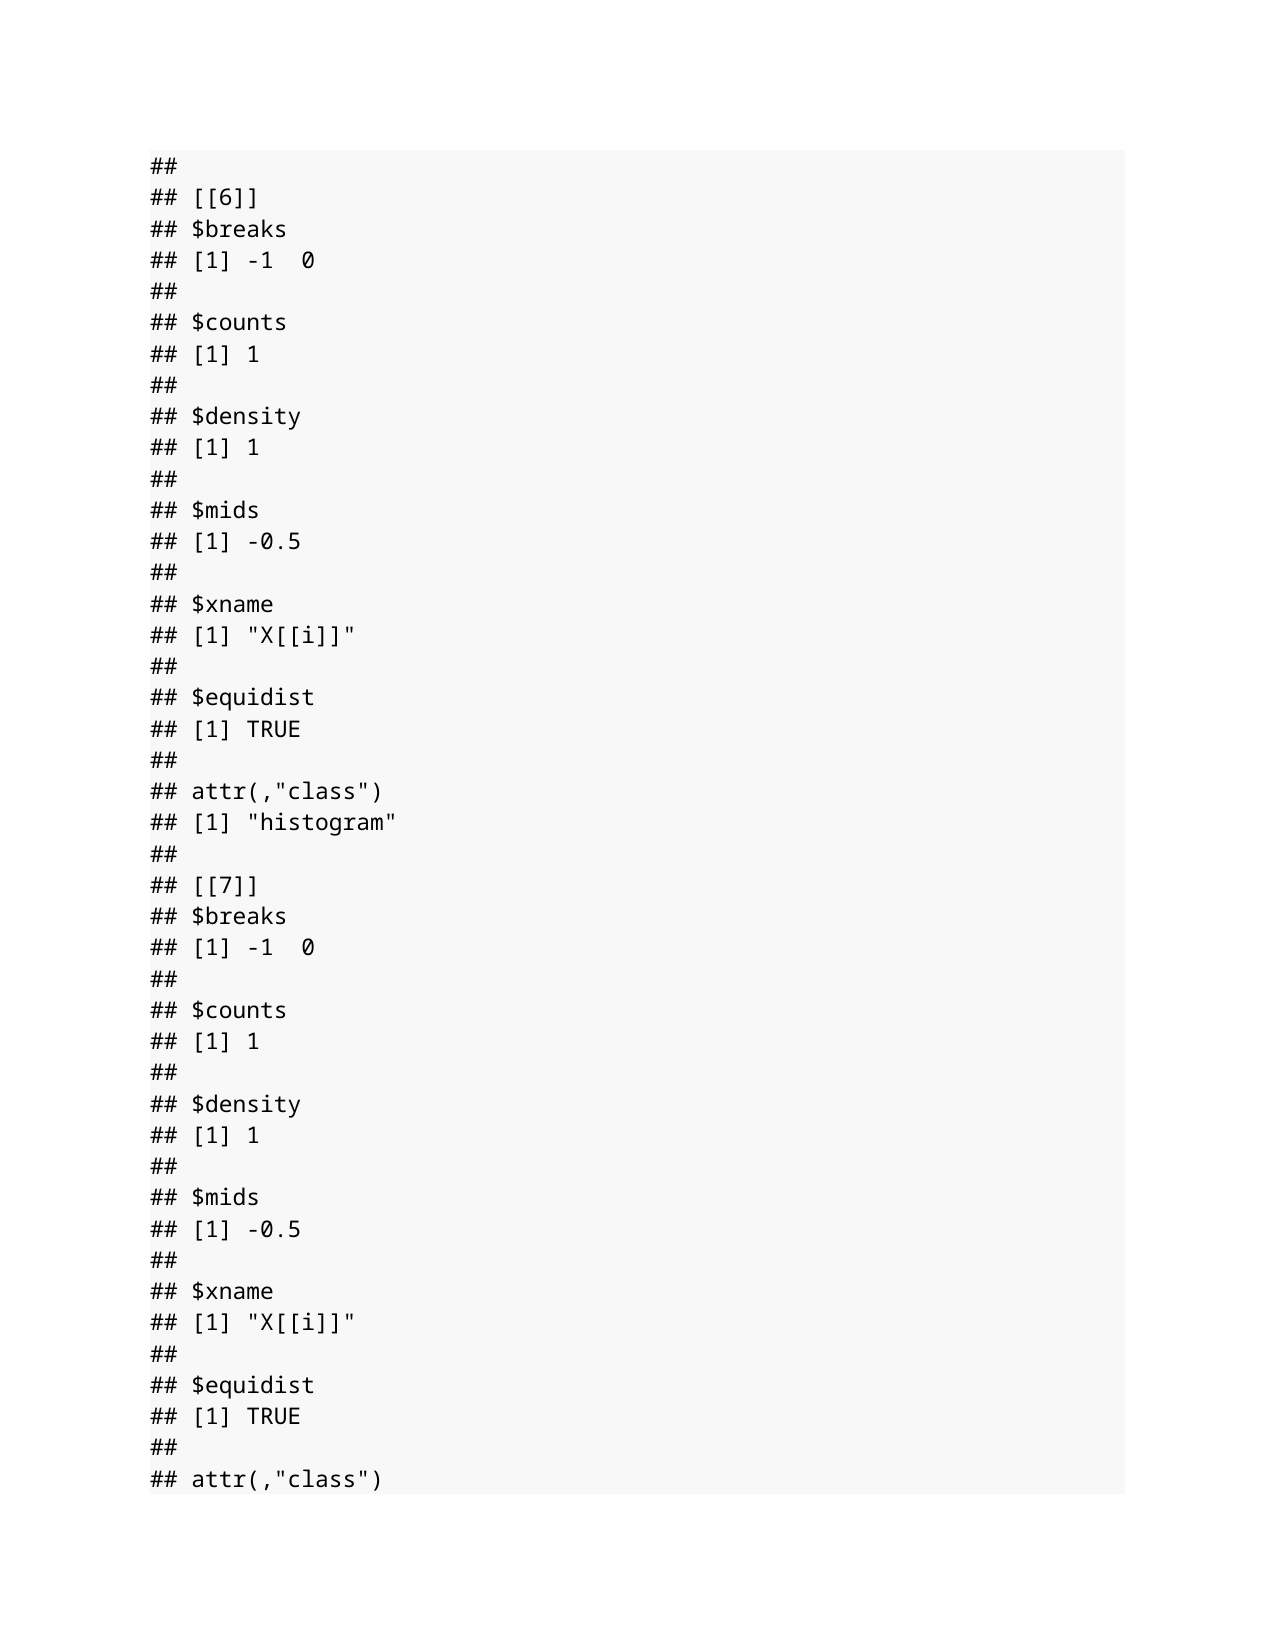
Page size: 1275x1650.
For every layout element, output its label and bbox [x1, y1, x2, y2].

text [150, 150, 1125, 1494]
